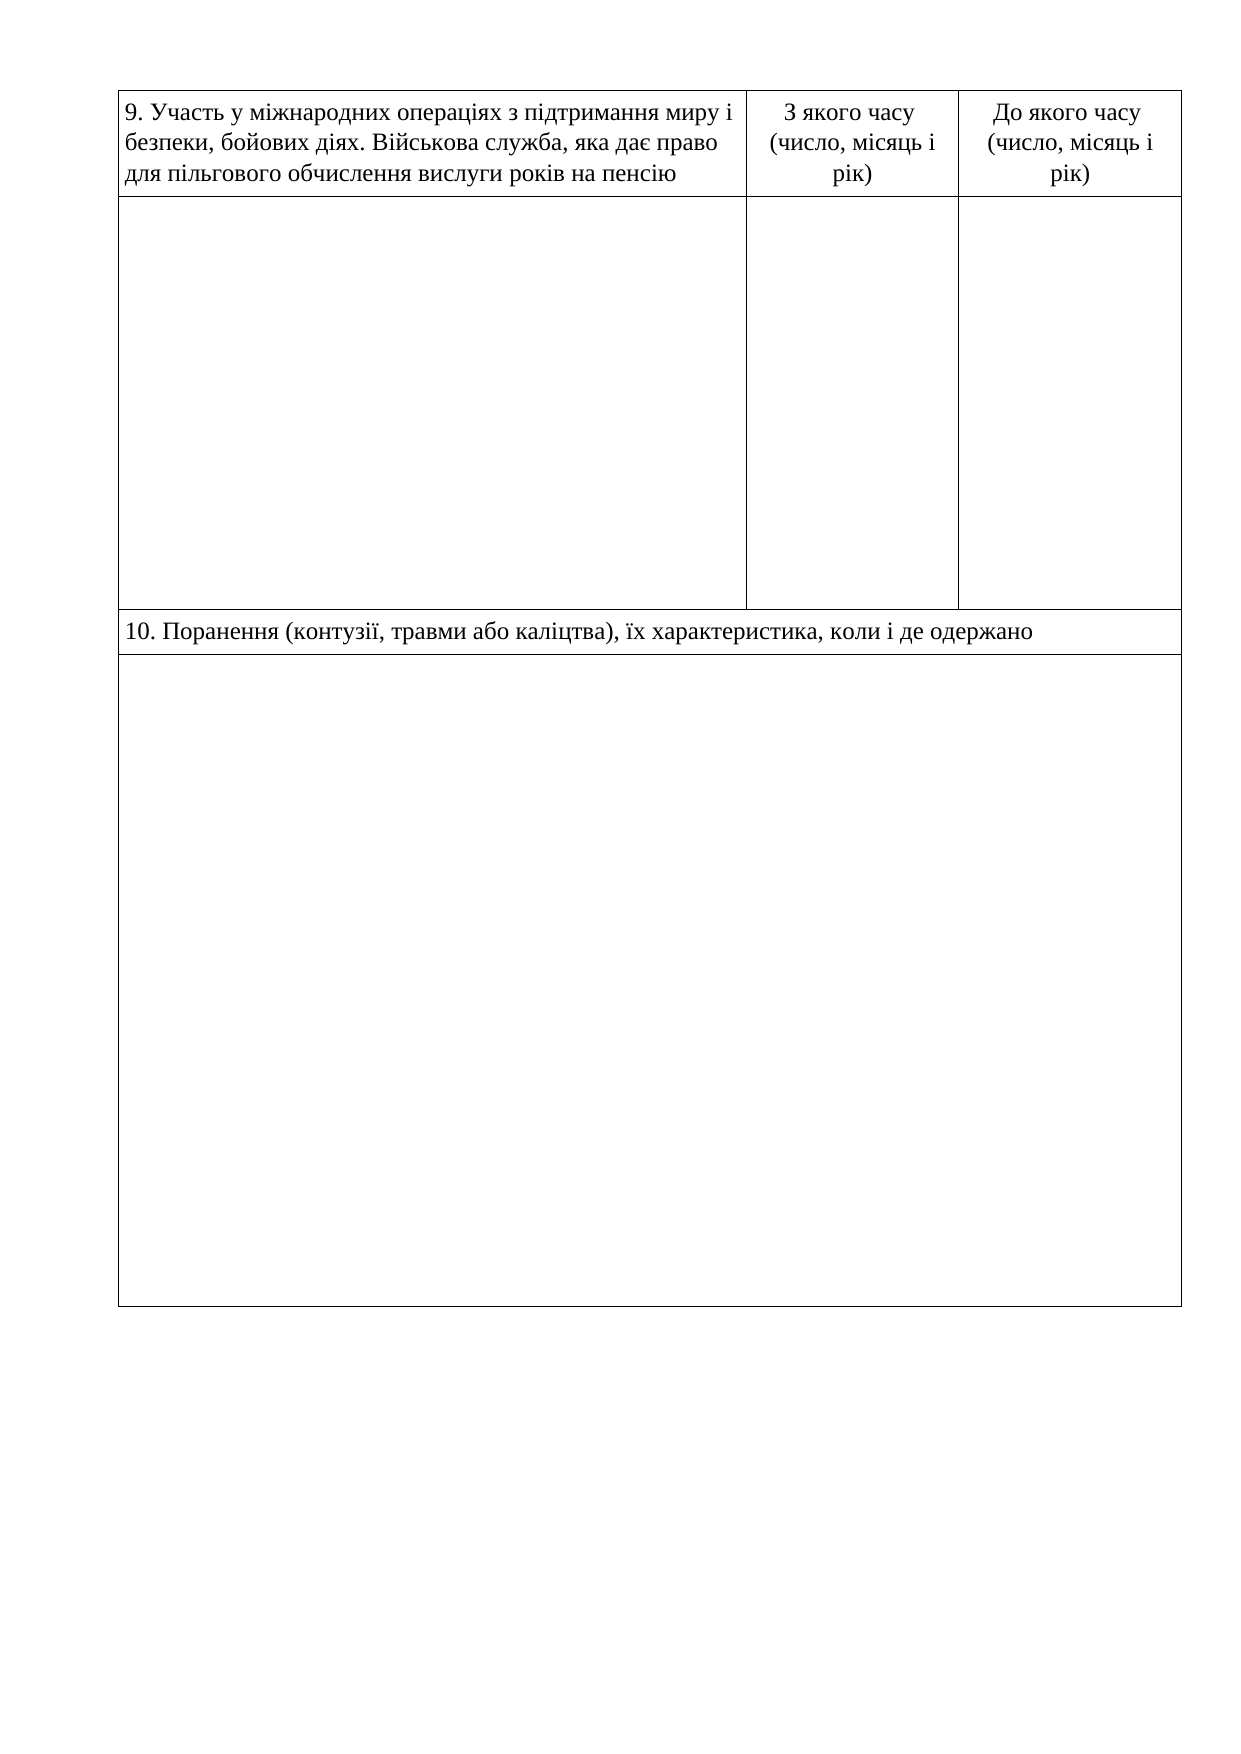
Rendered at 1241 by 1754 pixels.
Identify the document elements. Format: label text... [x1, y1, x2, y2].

table_header 9. Участь у міжнародних операціях з підтримання миру і безпеки, бойових діях. Військова служба, яка дає право для пільгового обчислення вислуги років на пенсію [119, 91, 746, 196]
table_cell [119, 655, 1181, 1306]
table_cell [959, 197, 1181, 609]
table_cell 10. Поранення (контузії, травми або каліцтва), їх характеристика, коли і де одержано [119, 610, 1181, 654]
table_cell [119, 197, 746, 609]
table_header З якого часу (число, місяць і рік) [747, 91, 958, 196]
table_cell [747, 197, 958, 609]
table_header До якого часу (число, місяць і рік) [959, 91, 1181, 196]
